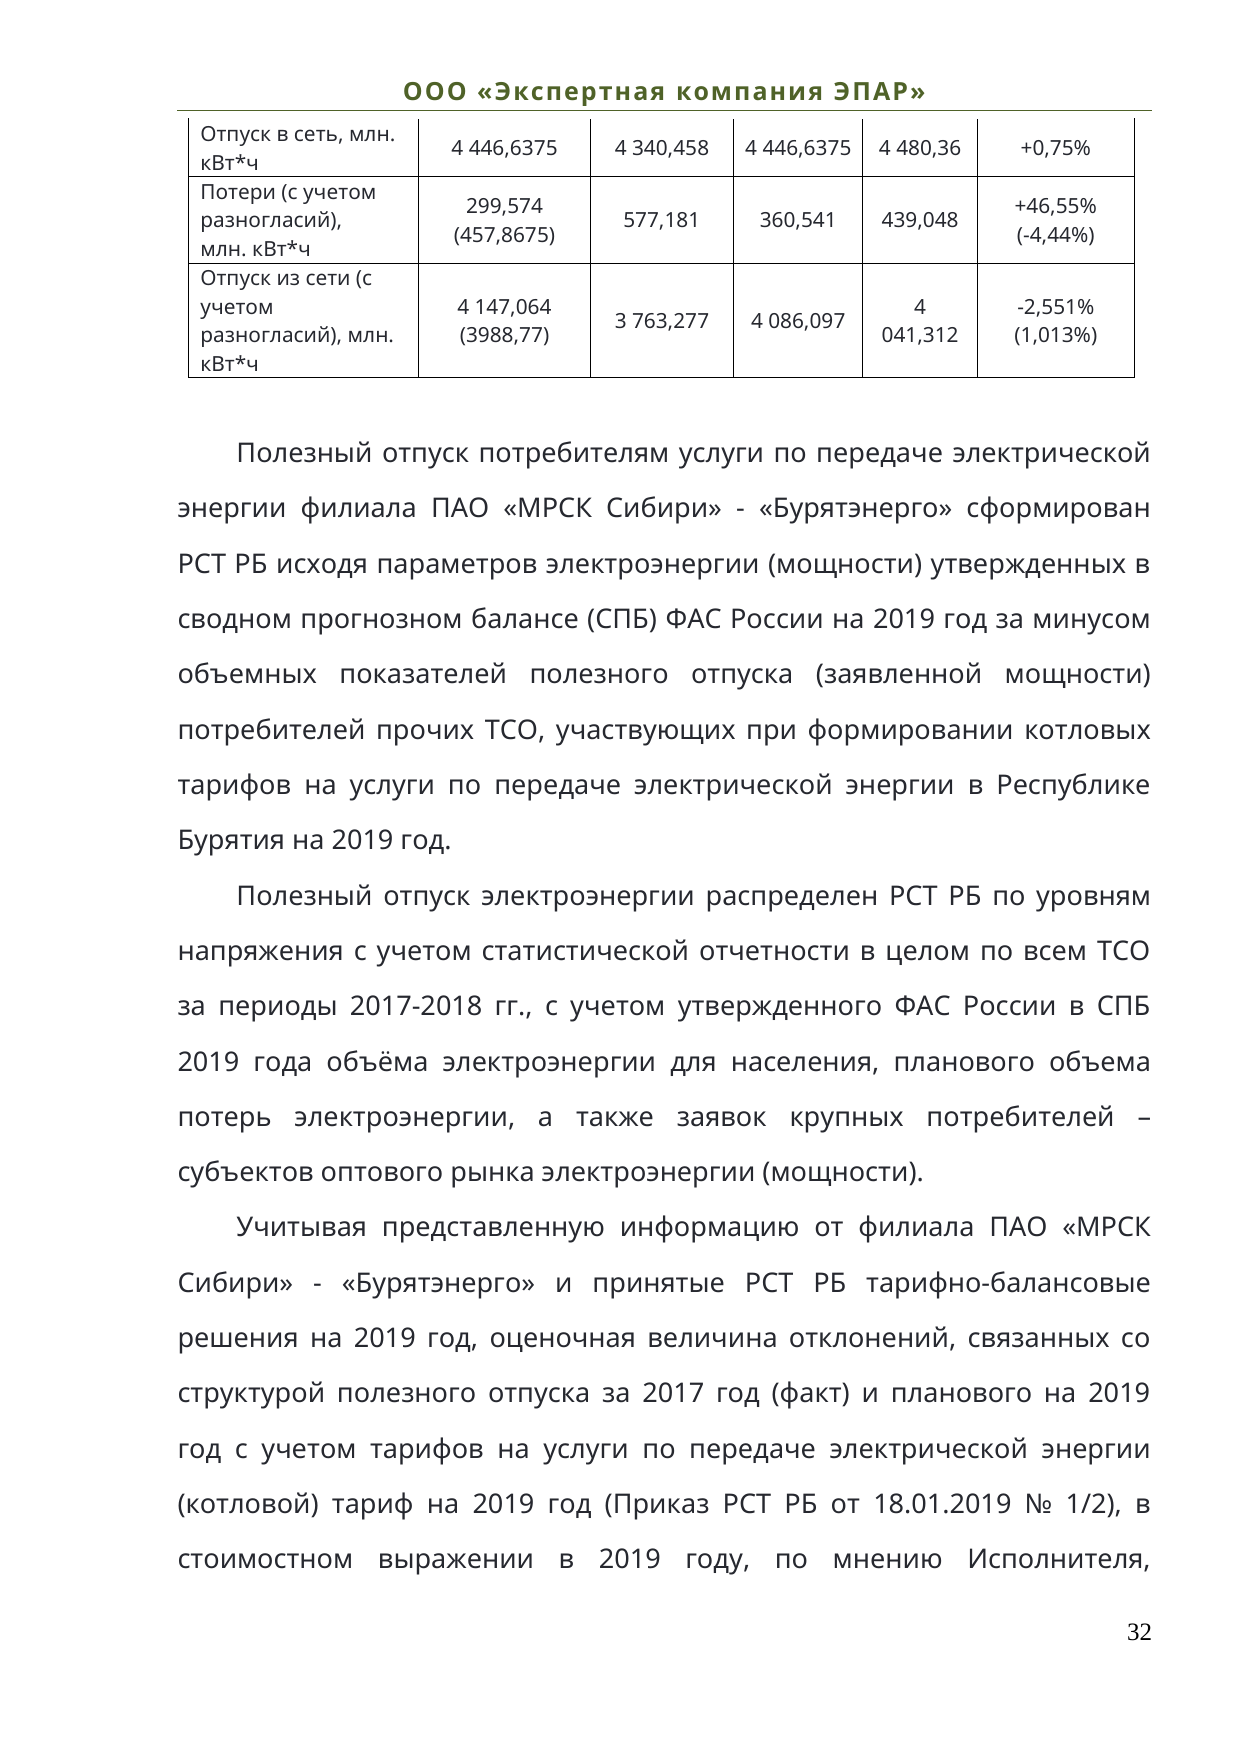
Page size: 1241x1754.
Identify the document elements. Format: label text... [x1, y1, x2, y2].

table_cell 360,541 [734, 177, 862, 262]
table_cell -2,551% (1,013%) [978, 264, 1134, 377]
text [177, 1208, 1152, 1577]
table_cell 4 446,6375 [419, 119, 590, 176]
text Полезный отпуск электроэнергии распределен РСТ РБ по уровням напряжения с учетом статистической отчетности в целом по всем ТСО за периоды 2017-2018 гг., с учетом утвержденного ФАС России в СПБ 2019 года объёма электроэнергии для населения, планового объема потерь электроэнергии, а также заявок крупных потребителей – субъектов оптового рынка электроэнергии (мощности). [177, 876, 1152, 1189]
table_cell 4 147,064 (3988,77) [419, 264, 590, 377]
table_cell Отпуск в сеть, млн. кВт*ч [189, 119, 418, 176]
table_cell 4 041,312 [863, 264, 977, 377]
table_cell 4 480,36 [863, 119, 977, 176]
table_cell 4 446,6375 [734, 119, 862, 176]
table_cell 439,048 [863, 177, 977, 262]
table_cell 4 086,097 [734, 264, 862, 377]
table_cell +0,75% [978, 119, 1134, 176]
table_cell 577,181 [591, 177, 733, 262]
table_cell 3 763,277 [591, 264, 733, 377]
table_cell 4 340,458 [591, 119, 733, 176]
table_cell Потери (с учетом разногласий), млн. кВт*ч [189, 177, 418, 262]
table_cell +46,55% (-4,44%) [978, 177, 1134, 262]
table_cell Отпуск из сети (с учетом разногласий), млн. кВт*ч [189, 264, 418, 377]
text Полезный отпуск потребителям услуги по передаче электрической энергии филиала ПАО «МРСК Сибири» - «Бурятэнерго» сформирован РСТ РБ исходя параметров электроэнергии (мощности) утвержденных в сводном прогнозном балансе (СПБ) ФАС России на 2019 год за минусом объемных показателей полезного отпуска (заявленной мощности) потребителей прочих ТСО, участвующих при формировании котловых тарифов на услуги по передаче электрической энергии в Республике Бурятия на 2019 год. [177, 433, 1152, 858]
table_cell 299,574 (457,8675) [419, 177, 590, 262]
